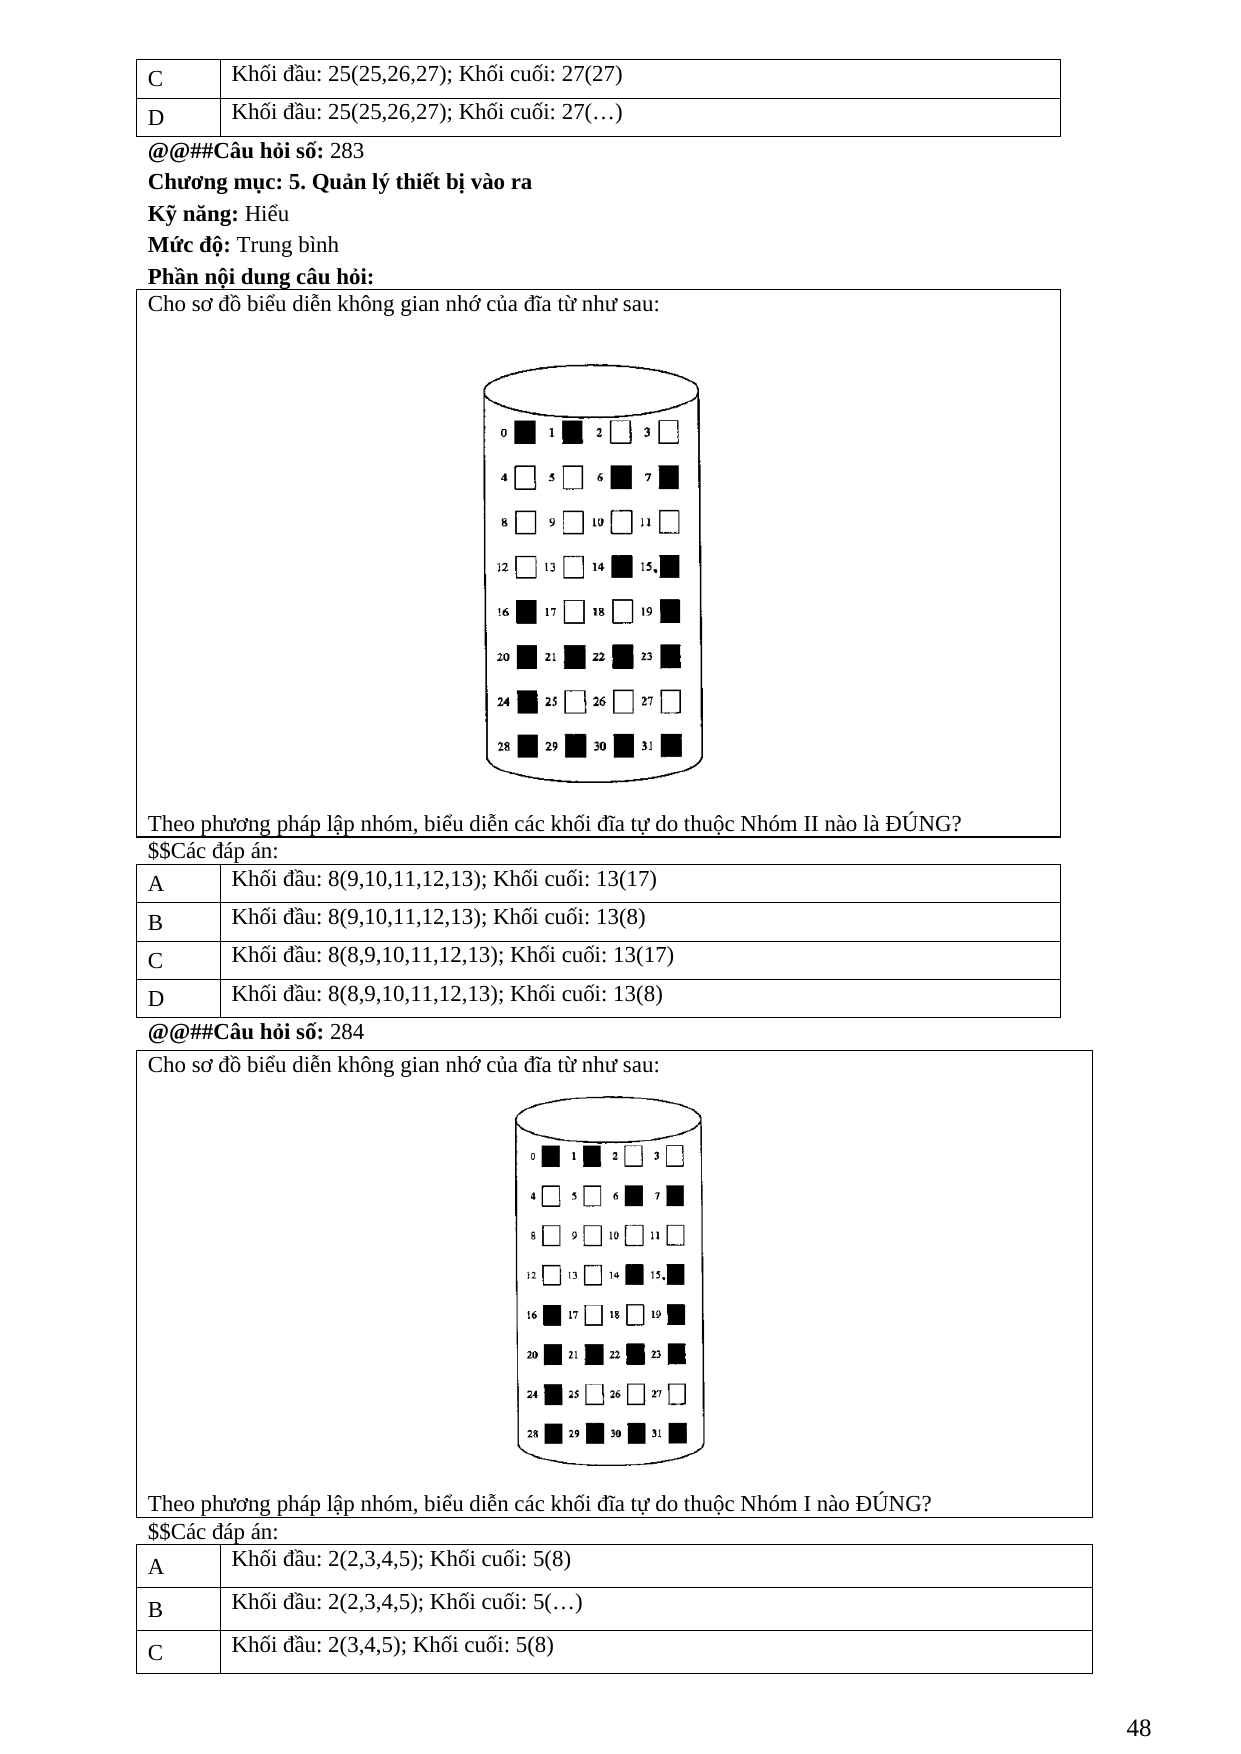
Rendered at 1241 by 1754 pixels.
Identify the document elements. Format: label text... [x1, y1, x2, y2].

text @@##Câu hỏi số: 283 [148, 137, 1152, 163]
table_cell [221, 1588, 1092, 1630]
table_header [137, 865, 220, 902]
text Kỹ năng: Hiểu [148, 200, 1152, 226]
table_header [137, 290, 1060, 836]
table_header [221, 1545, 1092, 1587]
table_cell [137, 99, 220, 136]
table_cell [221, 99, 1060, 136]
text $$Các đáp án: [148, 1518, 1152, 1544]
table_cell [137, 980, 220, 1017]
text Chương mục: 5. Quản lý thiết bị vào ra [148, 168, 1152, 195]
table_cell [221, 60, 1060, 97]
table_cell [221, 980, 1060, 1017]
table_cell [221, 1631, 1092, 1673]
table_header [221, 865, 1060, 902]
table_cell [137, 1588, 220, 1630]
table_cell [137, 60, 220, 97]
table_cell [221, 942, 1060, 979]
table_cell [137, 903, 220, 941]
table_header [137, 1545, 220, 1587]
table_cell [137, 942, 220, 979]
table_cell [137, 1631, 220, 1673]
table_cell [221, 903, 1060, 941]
text Phần nội dung câu hỏi: [148, 263, 1152, 289]
text Mức độ: Trung bình [148, 231, 1152, 258]
picture [469, 1077, 760, 1491]
text @@##Câu hỏi số: 284 [148, 1018, 1152, 1044]
picture [430, 343, 767, 811]
text $$Các đáp án: [148, 837, 1152, 864]
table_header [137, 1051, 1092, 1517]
